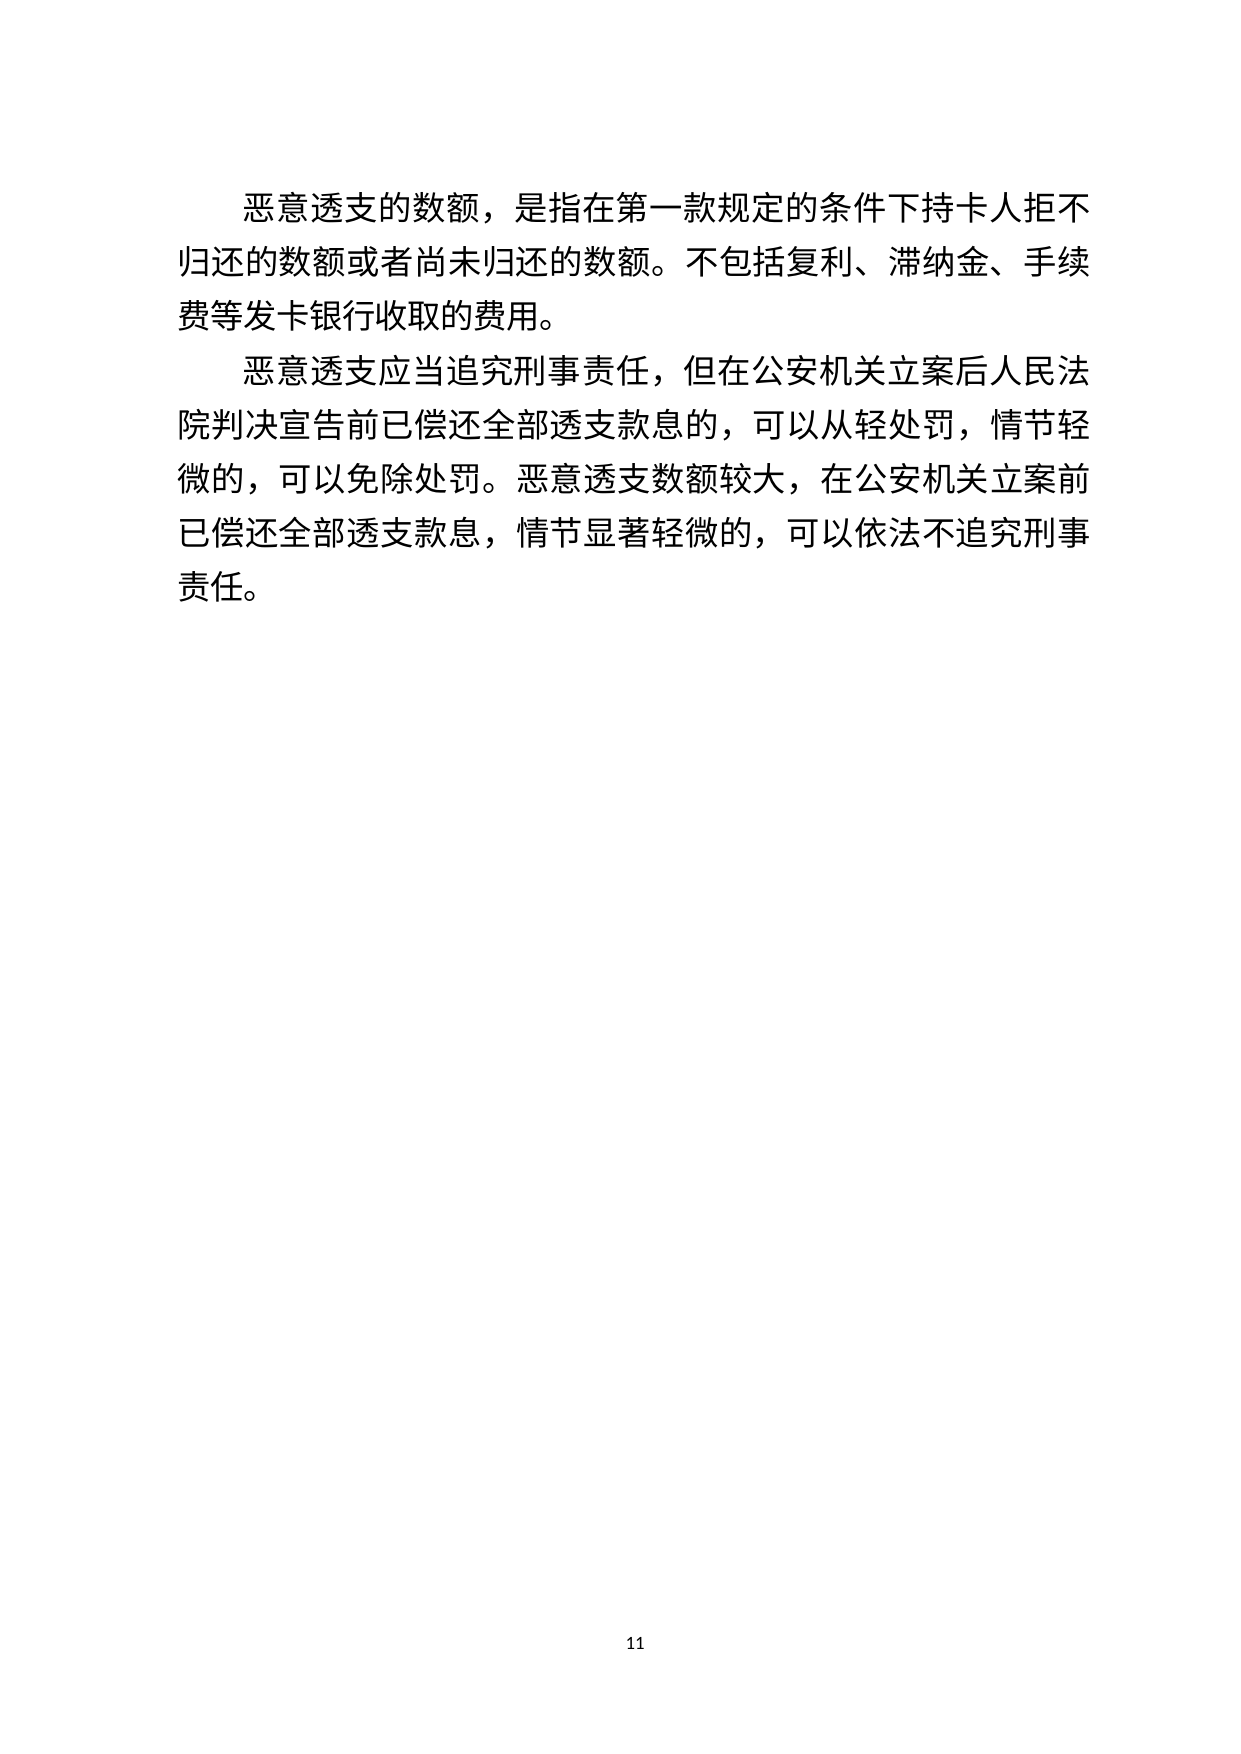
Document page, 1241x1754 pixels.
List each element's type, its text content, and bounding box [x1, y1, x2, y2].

text 恶意透支应当追究刑事责任，但在公安机关立案后人民法院判决宣告前已偿还全部透支款息的，可以从轻处罚，情节轻微的，可以免除处罚。恶意透支数额较大，在公安机关立案前已偿还全部透支款息，情节显著轻微的，可以依法不追究刑事责任。 [177, 340, 1092, 611]
text 恶意透支的数额，是指在第一款规定的条件下持卡人拒不归还的数额或者尚未归还的数额。不包括复利、滞纳金、手续费等发卡银行收取的费用。 [177, 177, 1092, 340]
